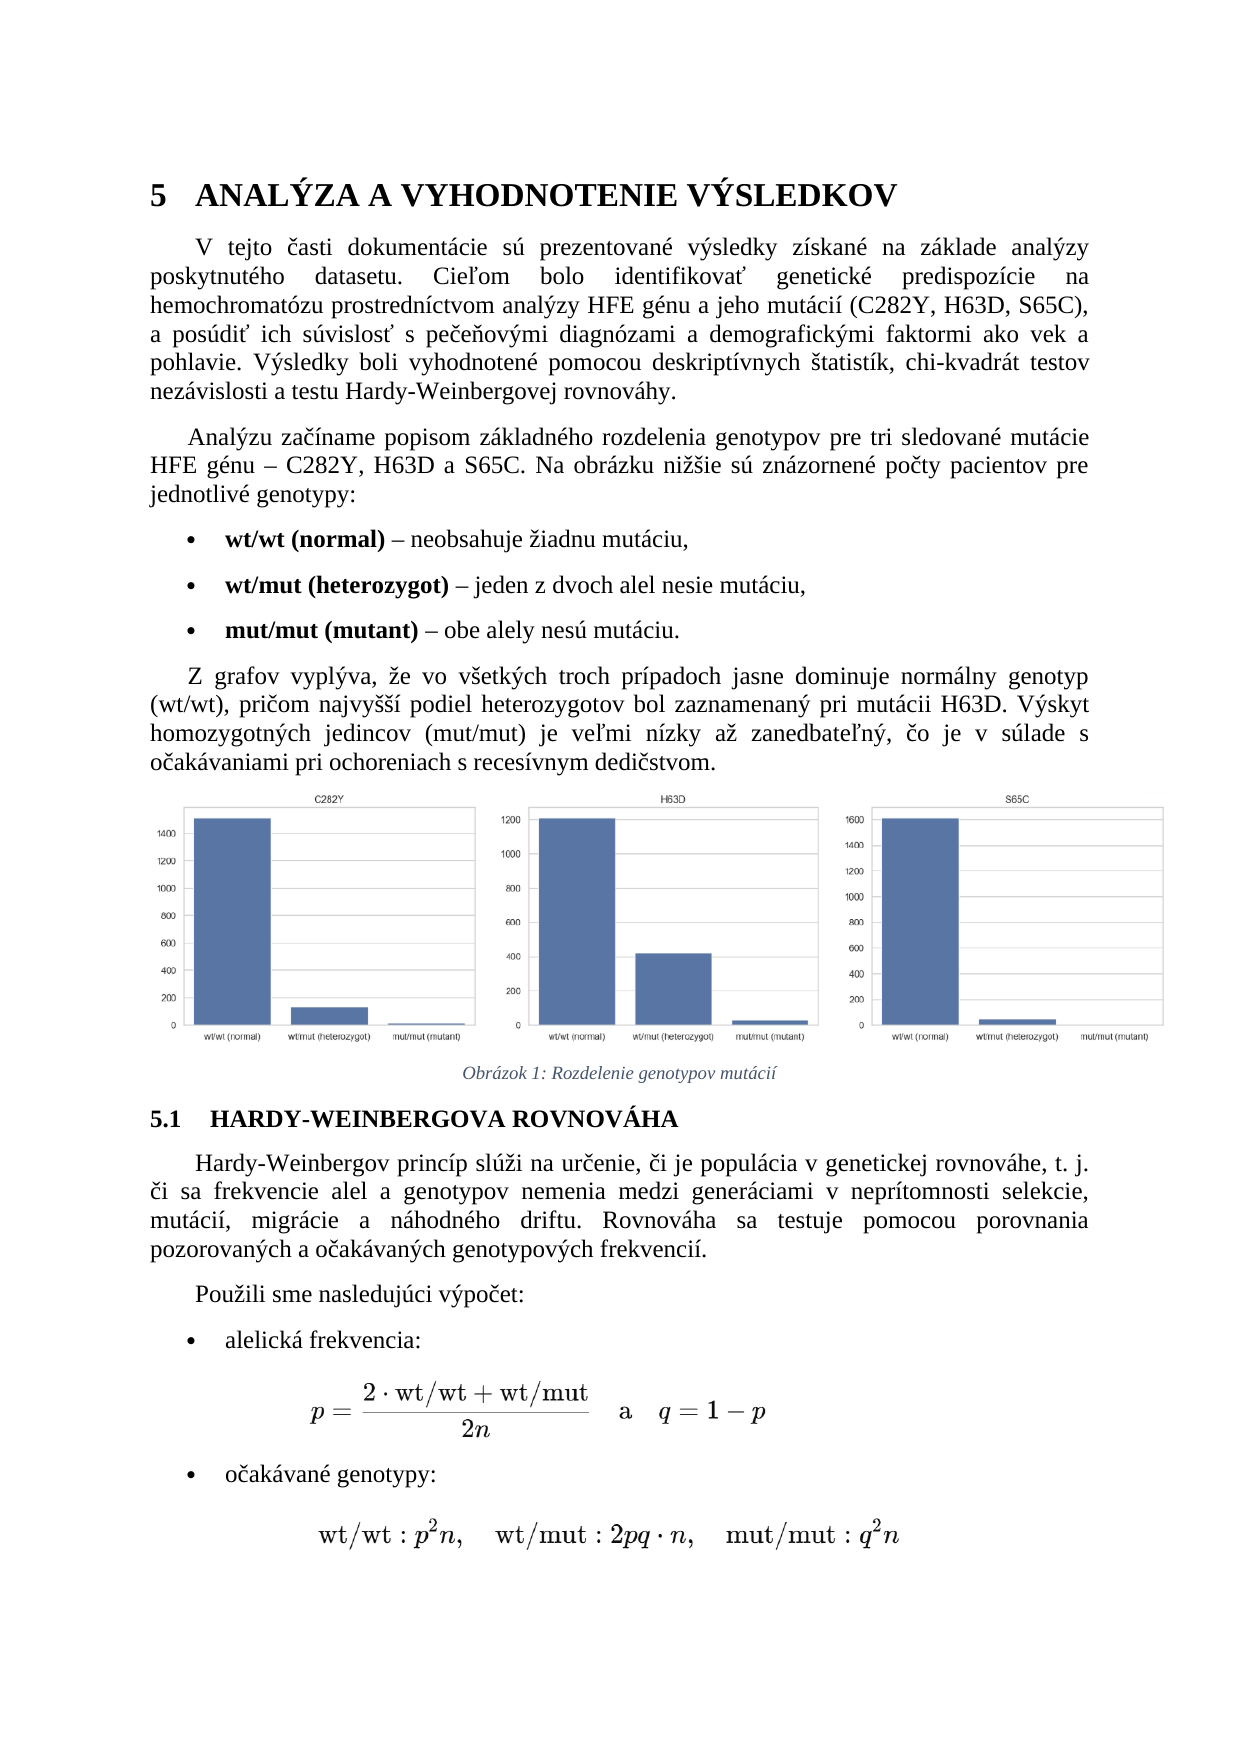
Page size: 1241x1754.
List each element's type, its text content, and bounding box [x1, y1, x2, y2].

list wt/wt (normal) – neobsahuje žiadnu mutáciu, [187, 524, 1090, 553]
text Použili sme nasledujúci výpočet: [150, 1279, 1090, 1308]
text V tejto časti dokumentácie sú prezentované výsledky získané na základe analýzy poskytnutého datasetu. Cieľom bolo identifikovať genetické predispozície na hemochromatózu prostredníctvom analýzy HFE génu a jeho mutácií (C282Y, H63D, S65C), a posúdiť ich súvislosť s pečeňovými diagnózami a demografickými faktormi ako vek a pohlavie. Výsledky boli vyhodnotené pomocou deskriptívnych štatistík, chi-kvadrát testov nezávislosti a testu Hardy-Weinbergovej rovnováhy. [150, 232, 1090, 405]
picture [300, 1504, 925, 1561]
picture [150, 792, 1177, 1046]
text Analýzu začíname popisom základného rozdelenia genotypov pre tri sledované mutácie HFE génu – C282Y, H63D a S65C. Na obrázku nižšie sú znázornené počty pacientov pre jednotlivé genotypy: [150, 422, 1090, 508]
text Z grafov vyplýva, že vo všetkých troch prípadoch jasne dominuje normálny genotyp (wt/wt), pričom najvyšší podiel heterozygotov bol zaznamenaný pri mutácii H63D. Výskyt homozygotných jedincov (mut/mut) je veľmi nízky až zanedbateľný, čo je v súlade s očakávaniami pri ochoreniach s recesívnym dedičstvom. [150, 661, 1090, 776]
subtitle Analýza a vyhodnotenie výsledkov [150, 175, 1090, 213]
list mut/mut (mutant) – obe alely nesú mutáciu. [187, 615, 1090, 644]
subtitle Hardy-Weinbergova rovnováha [150, 1104, 1090, 1133]
text Hardy-Weinbergov princíp slúži na určenie, či je populácia v genetickej rovnováhe, t. j. či sa frekvencie alel a genotypov nemenia medzi generáciami v neprítomnosti selekcie, mutácií, migrácie a náhodného driftu. Rovnováha sa testuje pomocou porovnania pozorovaných a očakávaných genotypových frekvencií. [150, 1148, 1090, 1263]
text Obrázok 1: Rozdelenie genotypov mutácií [150, 1062, 1090, 1084]
list alelická frekvencia: [187, 1325, 1090, 1353]
list wt/mut (heterozygot) – jeden z dvoch alel nesie mutáciu, [187, 570, 1090, 599]
list očakávané genotypy: [187, 1459, 1090, 1488]
picture [300, 1370, 768, 1443]
